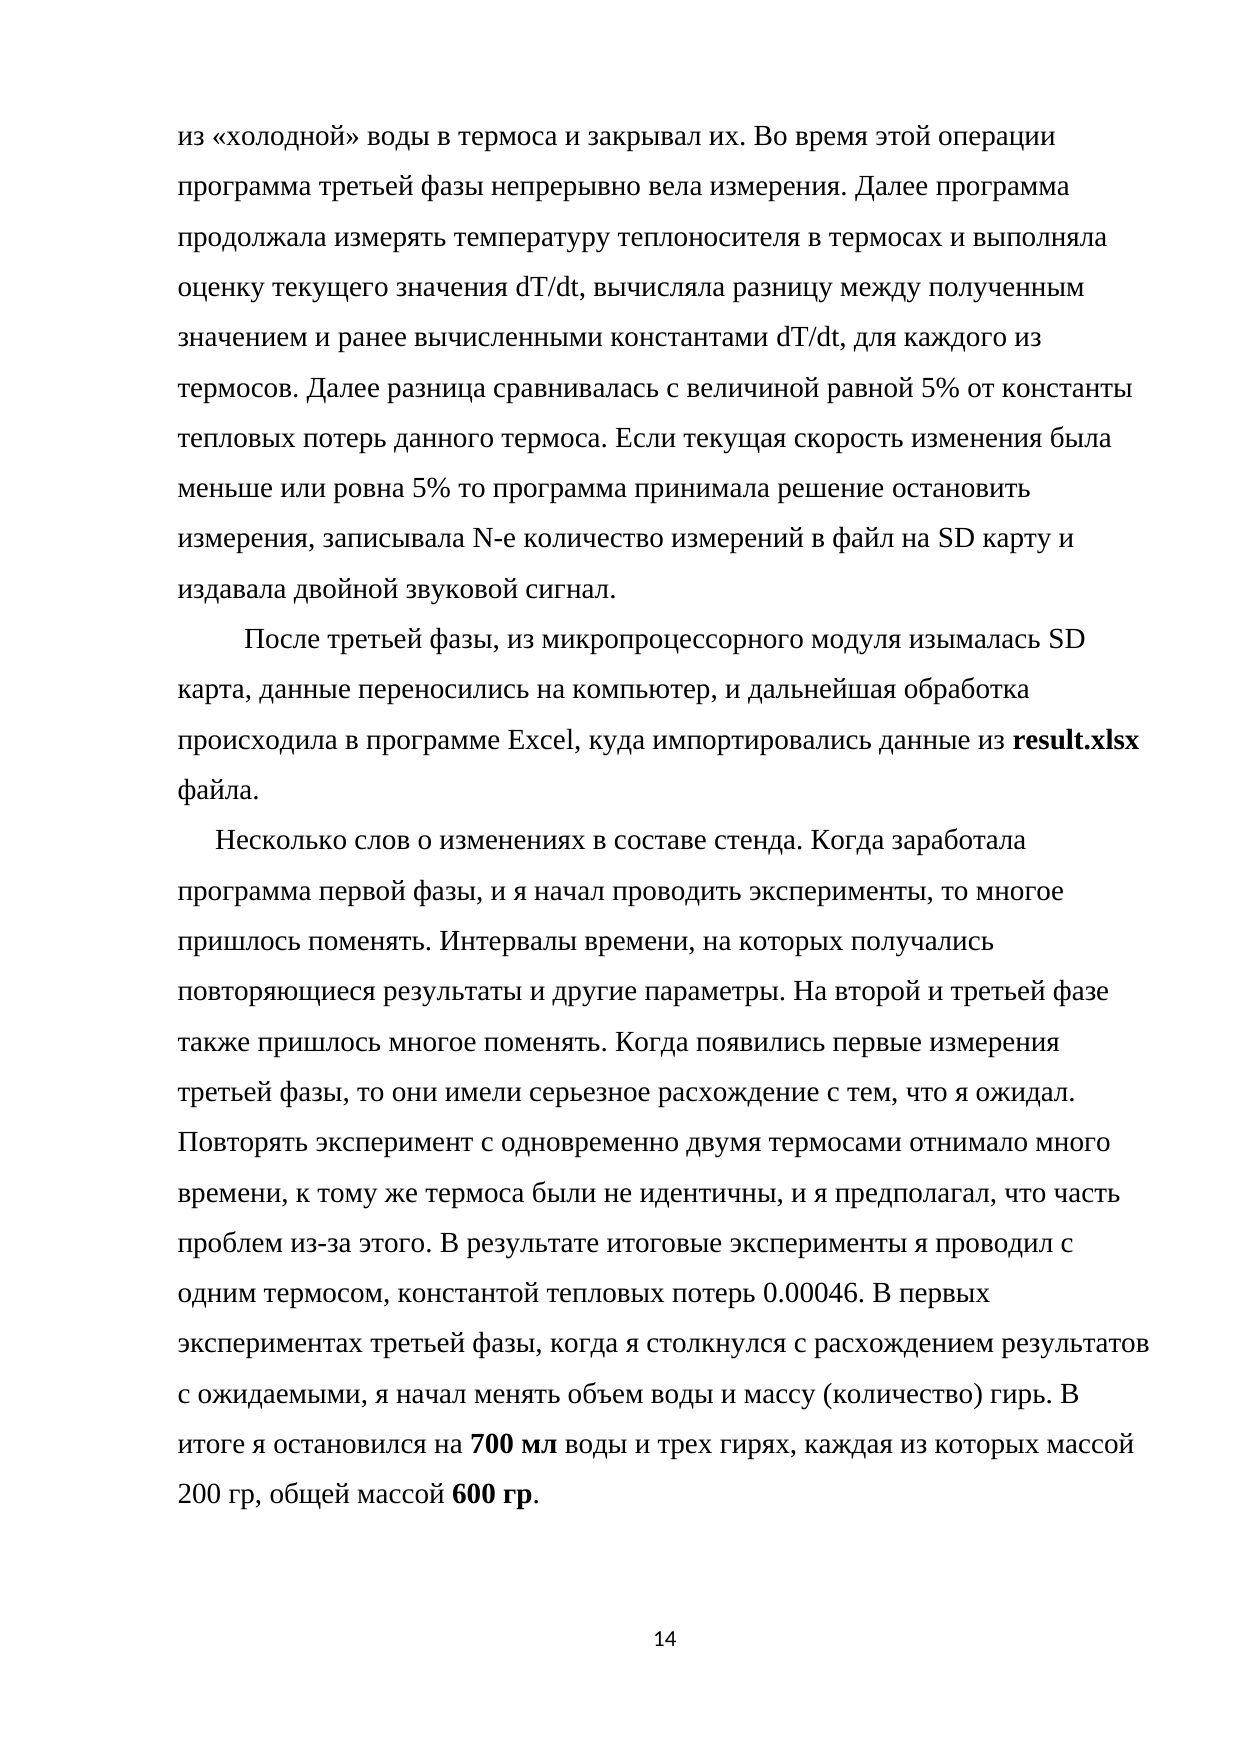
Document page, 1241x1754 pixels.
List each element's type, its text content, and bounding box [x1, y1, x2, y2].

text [177, 118, 1152, 604]
text Несколько слов о изменениях в составе стенда. Когда заработала программа первой фазы, и я начал проводить эксперименты, то многое пришлось поменять. Интервалы времени, на которых получались повторяющиеся результаты и другие параметры. На второй и третьей фазе также пришлось многое поменять. Когда появились первые измерения третьей фазы, то они имели серьезное расхождение с тем, что я ожидал. Повторять эксперимент с одновременно двумя термосами отнимало много времени, к тому же термоса были не идентичны, и я предполагал, что часть проблем из-за этого. В результате итоговые эксперименты я проводил с одним термосом, константой тепловых потерь 0.00046. В первых экспериментах третьей фазы, когда я столкнулся с расхождением результатов с ожидаемыми, я начал менять объем воды и массу (количество) гирь. В итоге я остановился на 700 мл воды и трех гирях, каждая из которых массой 200 гр, общей массой 600 гр. [177, 822, 1152, 1510]
text После третьей фазы, из микропроцессорного модуля изымалась SD карта, данные переносились на компьютер, и дальнейшая обработка происходила в программе Excel, куда импортировались данные из result.xlsx файла. [177, 621, 1152, 806]
